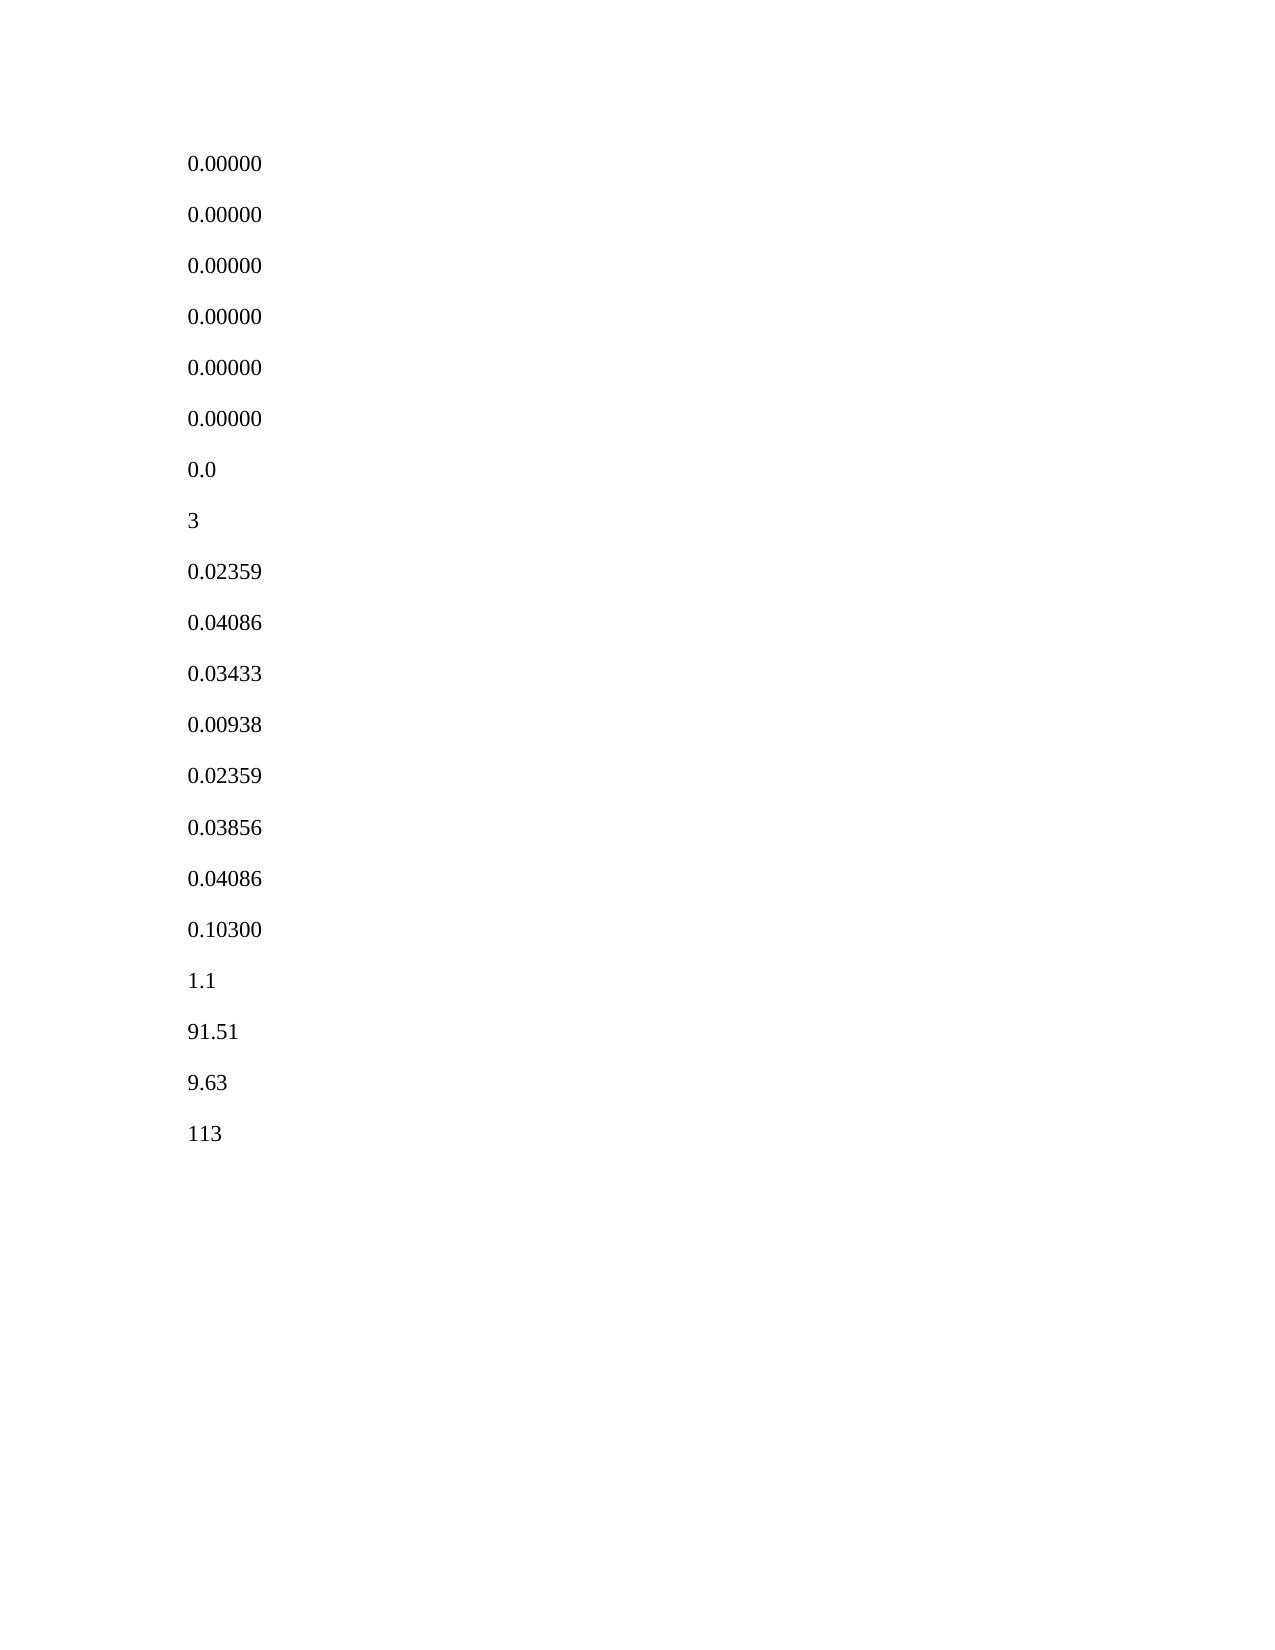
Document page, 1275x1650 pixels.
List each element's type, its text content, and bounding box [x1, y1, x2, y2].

table_cell 0.00000 [176, 252, 1076, 303]
table_cell 0.03856 [176, 814, 1076, 864]
table_cell 1.1 [176, 967, 1076, 1018]
table_cell 0.04086 [176, 865, 1076, 916]
table_cell 0.00938 [176, 711, 1076, 762]
table_cell 9.63 [176, 1069, 1076, 1120]
table_cell 0.0 [176, 456, 1076, 507]
table_cell 0.00000 [176, 303, 1076, 354]
table_cell 113 [176, 1120, 1076, 1171]
table_cell 0.00000 [176, 201, 1076, 252]
table_cell 0.02359 [176, 763, 1076, 813]
table_cell 0.10300 [176, 916, 1076, 967]
table_cell 0.02359 [176, 558, 1076, 609]
table_cell 0.00000 [176, 354, 1076, 405]
table_cell 91.51 [176, 1018, 1076, 1069]
table_cell 0.04086 [176, 609, 1076, 660]
table_cell 3 [176, 507, 1076, 558]
table_cell 0.00000 [176, 150, 1076, 201]
table_cell 0.03433 [176, 660, 1076, 711]
table_cell 0.00000 [176, 405, 1076, 456]
